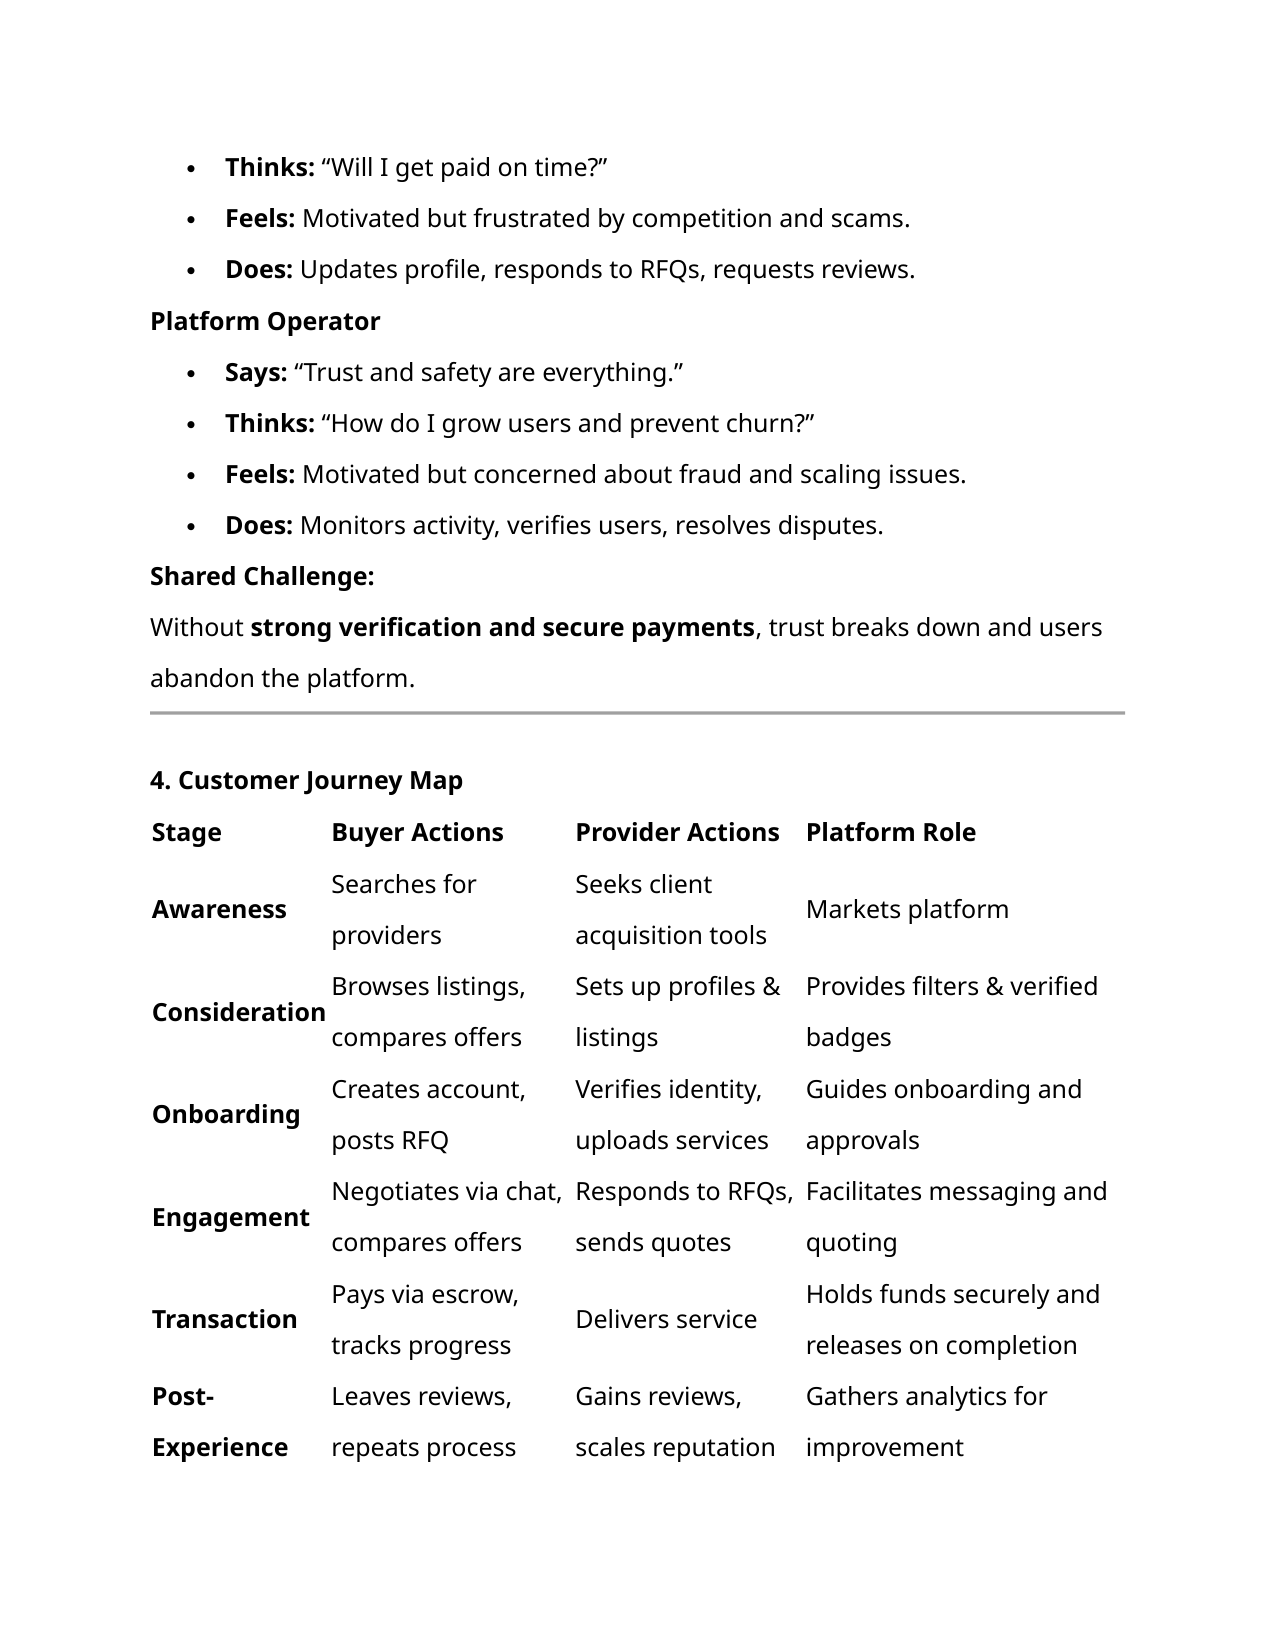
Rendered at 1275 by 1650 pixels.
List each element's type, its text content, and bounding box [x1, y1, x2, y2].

table_cell Verifies identity, uploads services [574, 1070, 804, 1172]
table_cell Post-Experience [150, 1378, 330, 1480]
table_cell Facilitates messaging and quoting [804, 1173, 1125, 1275]
table_header Provider Actions [574, 814, 804, 865]
table_cell Gains reviews, scales reputation [574, 1378, 804, 1480]
list Thinks: “Will I get paid on time?” [187, 150, 1125, 184]
table_header Platform Role [804, 814, 1125, 865]
table_cell Negotiates via chat, compares offers [330, 1173, 574, 1275]
table_cell Pays via escrow, tracks progress [330, 1275, 574, 1377]
table_cell Engagement [150, 1173, 330, 1275]
table_cell Sets up profiles & listings [574, 968, 804, 1070]
table_cell Seeks client acquisition tools [574, 865, 804, 967]
table_header Buyer Actions [330, 814, 574, 865]
text Platform Operator [150, 303, 1125, 337]
list Does: Monitors activity, verifies users, resolves disputes. [187, 507, 1125, 541]
table_cell Transaction [150, 1275, 330, 1377]
list Does: Updates profile, responds to RFQs, requests reviews. [187, 252, 1125, 286]
list Feels: Motivated but concerned about fraud and scaling issues. [187, 456, 1125, 490]
text 4. Customer Journey Map [150, 762, 1125, 797]
table_cell Consideration [150, 968, 330, 1070]
table_cell Gathers analytics for improvement [804, 1378, 1125, 1480]
table_cell Creates account, posts RFQ [330, 1070, 574, 1172]
list Thinks: “How do I grow users and prevent churn?” [187, 405, 1125, 439]
table_cell Guides onboarding and approvals [804, 1070, 1125, 1172]
table_cell Awareness [150, 865, 330, 967]
table_cell Browses listings, compares offers [330, 968, 574, 1070]
table_cell Responds to RFQs, sends quotes [574, 1173, 804, 1275]
table_cell Onboarding [150, 1070, 330, 1172]
text Shared Challenge: Without strong verification and secure payments, trust breaks down and users abandon the platform. [150, 558, 1125, 694]
table_cell Markets platform [804, 865, 1125, 967]
list Says: “Trust and safety are everything.” [187, 354, 1125, 388]
list Feels: Motivated but frustrated by competition and scams. [187, 201, 1125, 235]
table_cell Holds funds securely and releases on completion [804, 1275, 1125, 1377]
table_cell Leaves reviews, repeats process [330, 1378, 574, 1480]
table_header Stage [150, 814, 330, 865]
table_cell Searches for providers [330, 865, 574, 967]
table_cell Provides filters & verified badges [804, 968, 1125, 1070]
table_cell Delivers service [574, 1275, 804, 1377]
